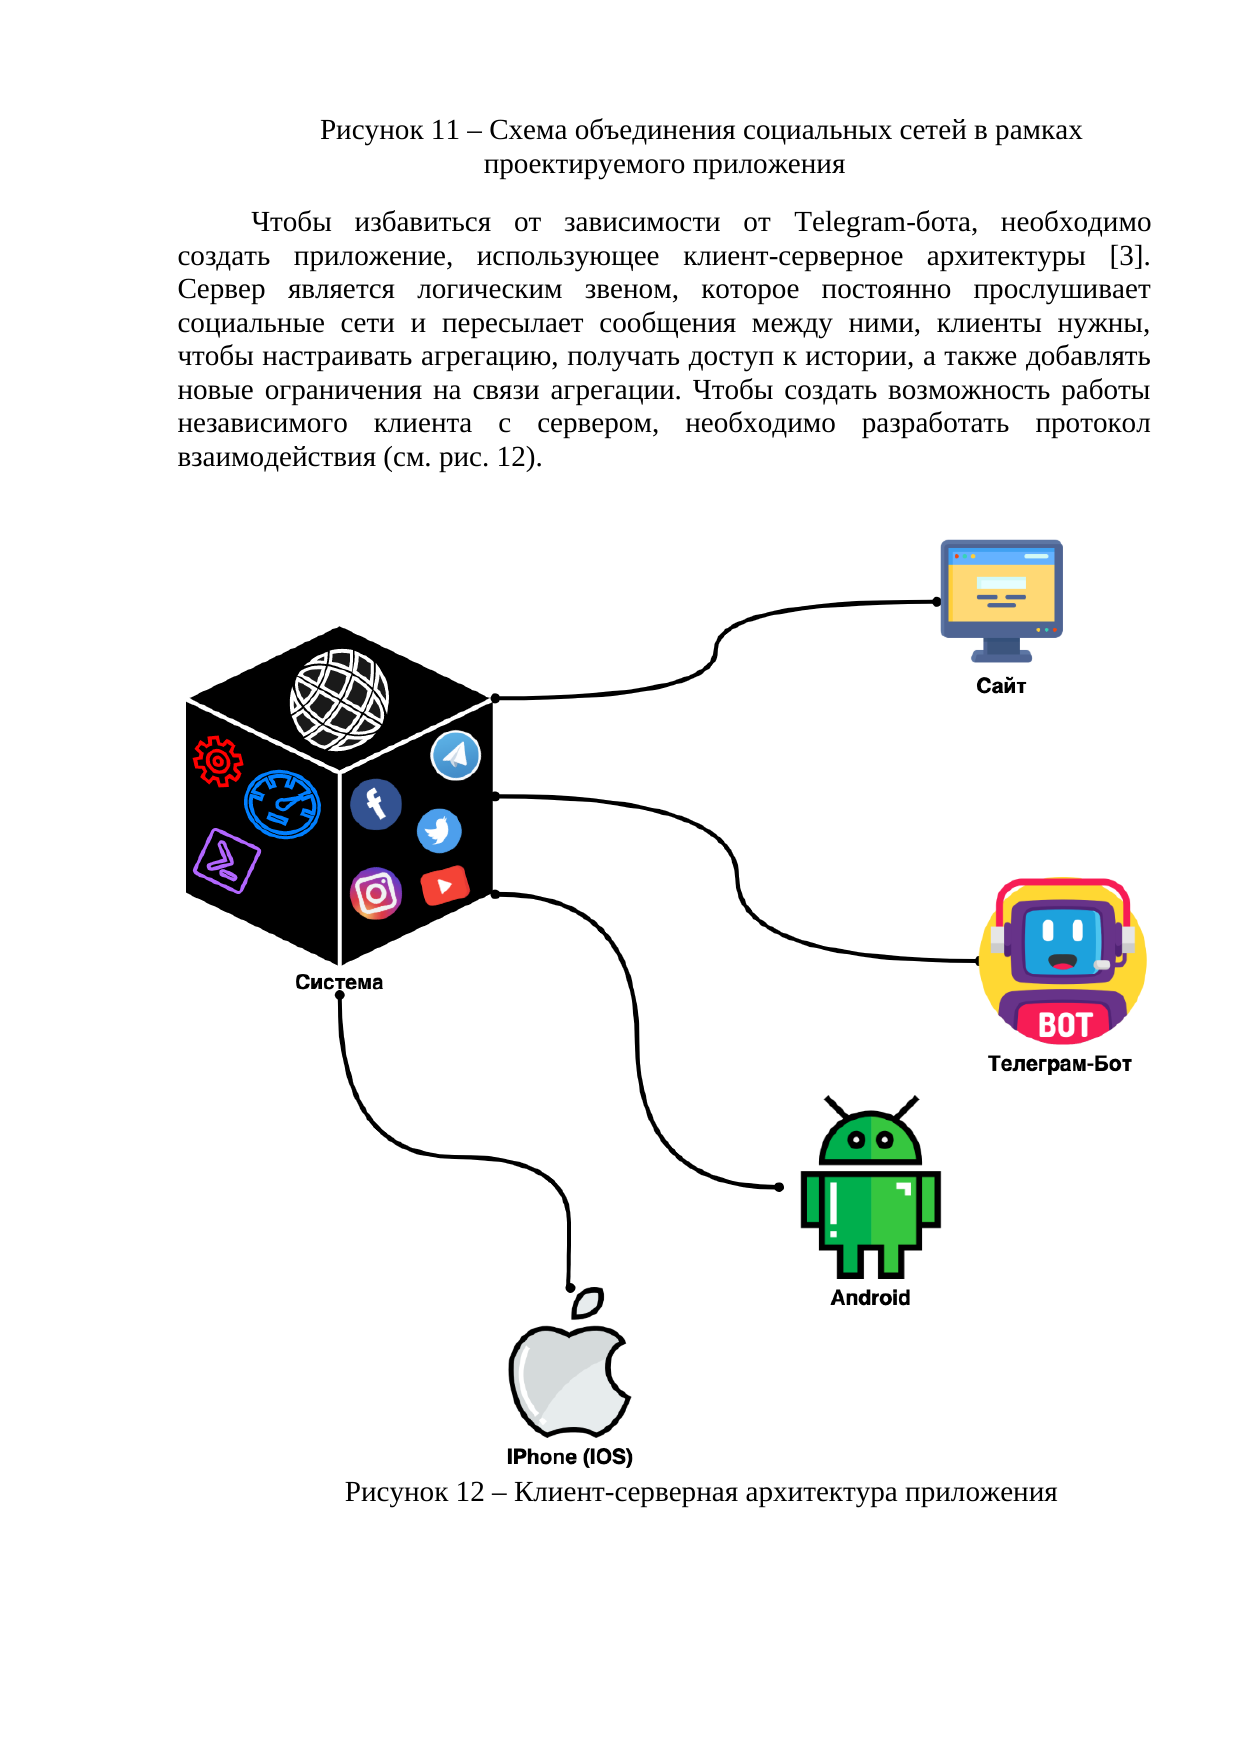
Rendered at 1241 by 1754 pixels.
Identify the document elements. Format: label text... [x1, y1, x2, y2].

text Рисунок 11 – Схема объединения социальных сетей в рамках проектируемого приложения [177, 112, 1152, 179]
picture [177, 531, 1152, 1474]
text Чтобы избавиться от зависимости от Telegram-бота, необходимо создать приложение, использующее клиент-серверное архитектуры [3]. Сервер является логическим звеном, которое постоянно прослушивает социальные сети и пересылает сообщения между ними, клиенты нужны, чтобы настраивать агрегацию, получать доступ к истории, а также добавлять новые ограничения на связи агрегации. Чтобы создать возможность работы независимого клиента с сервером, необходимо разработать протокол взаимодействия (см. рис. 12). [177, 204, 1152, 473]
text Рисунок 12 – Клиент-серверная архитектура приложения [177, 1474, 1152, 1508]
